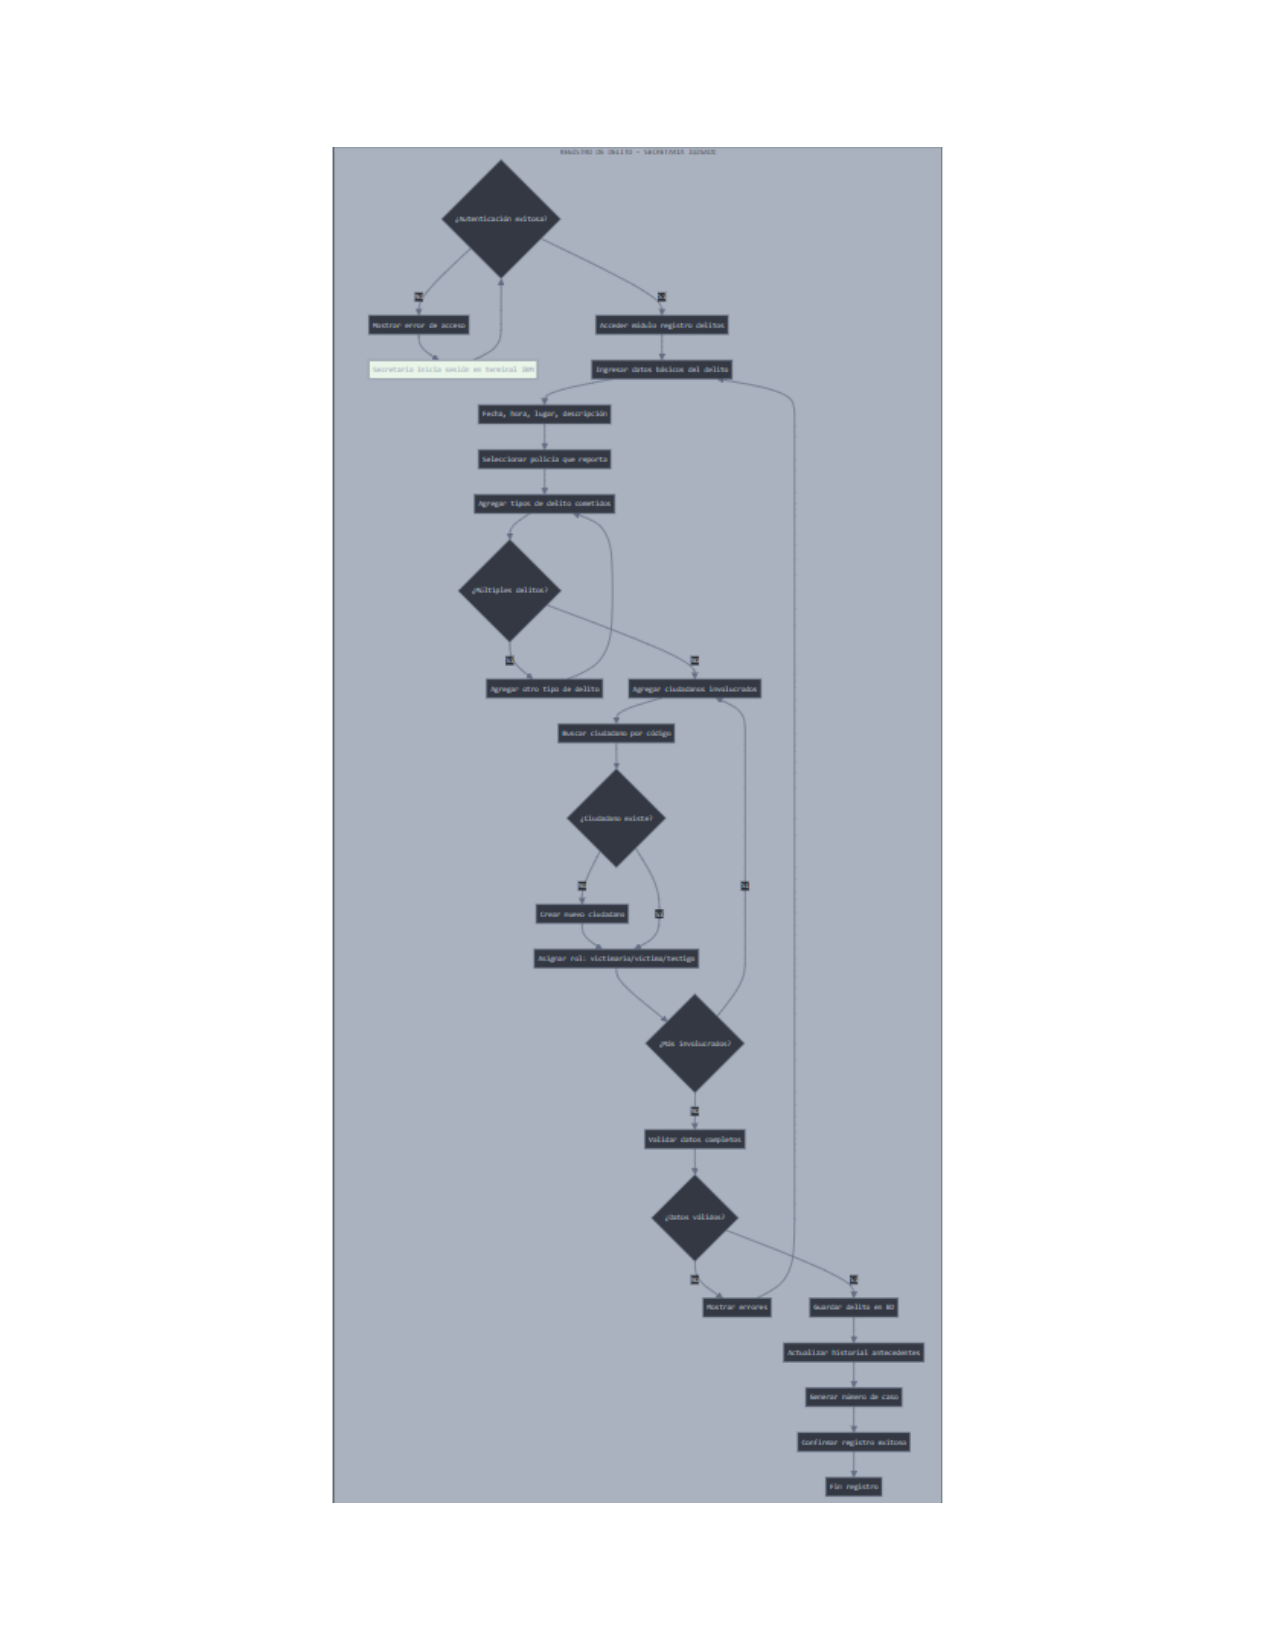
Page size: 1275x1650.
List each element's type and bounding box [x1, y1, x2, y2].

picture [332, 147, 943, 1503]
